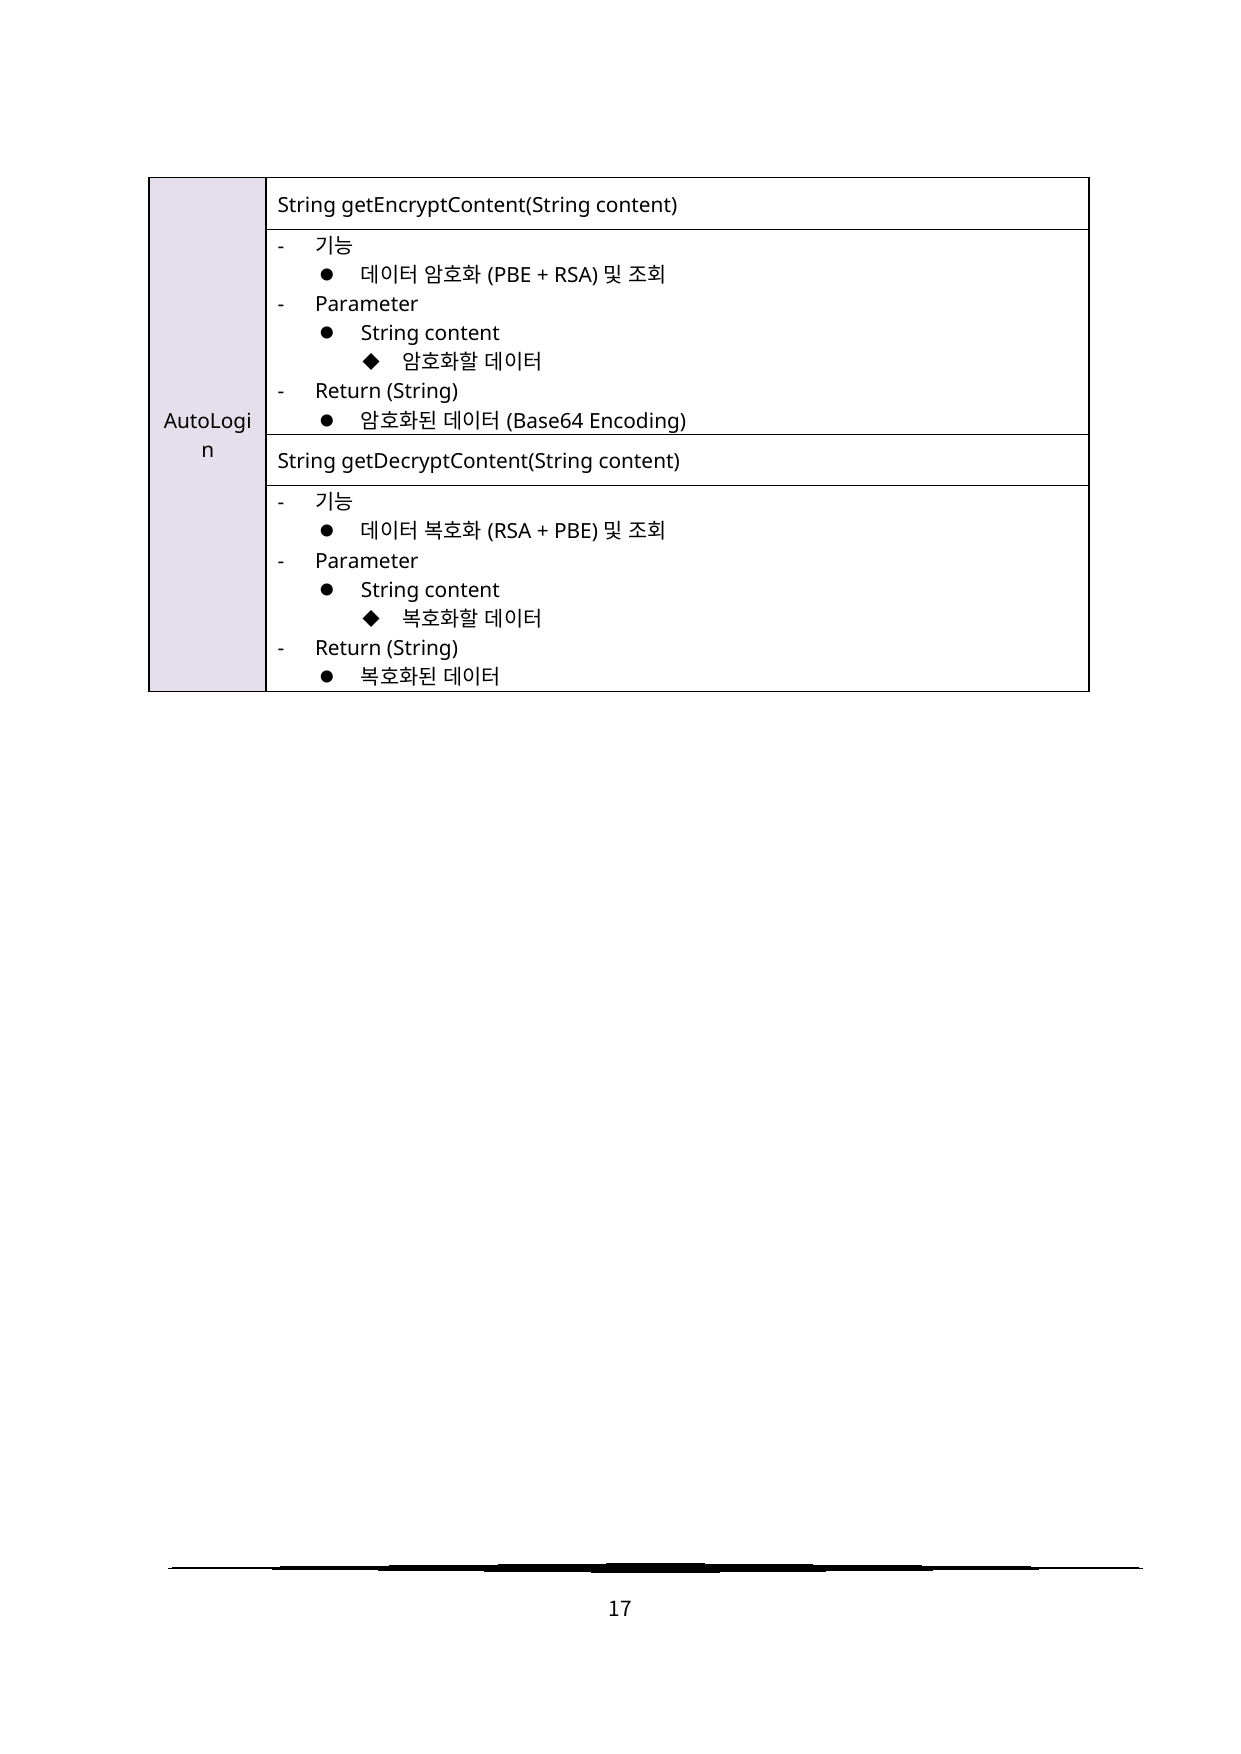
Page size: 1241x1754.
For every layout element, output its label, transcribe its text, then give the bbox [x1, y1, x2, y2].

table_cell 기능 데이터 복호화 (RSA + PBE) 및 조회 Parameter String content 복호화할 데이터 Return (String) 복호화된 데이터 [267, 486, 1088, 691]
table_header AutoLogin [150, 178, 265, 691]
table_cell String getDecryptContent(String content) [267, 435, 1088, 485]
table_header String getEncryptContent(String content) [267, 178, 1088, 229]
table_cell 기능 데이터 암호화 (PBE + RSA) 및 조회 Parameter String content 암호화할 데이터 Return (String) 암호화된 데이터 (Base64 Encoding) [267, 230, 1088, 434]
